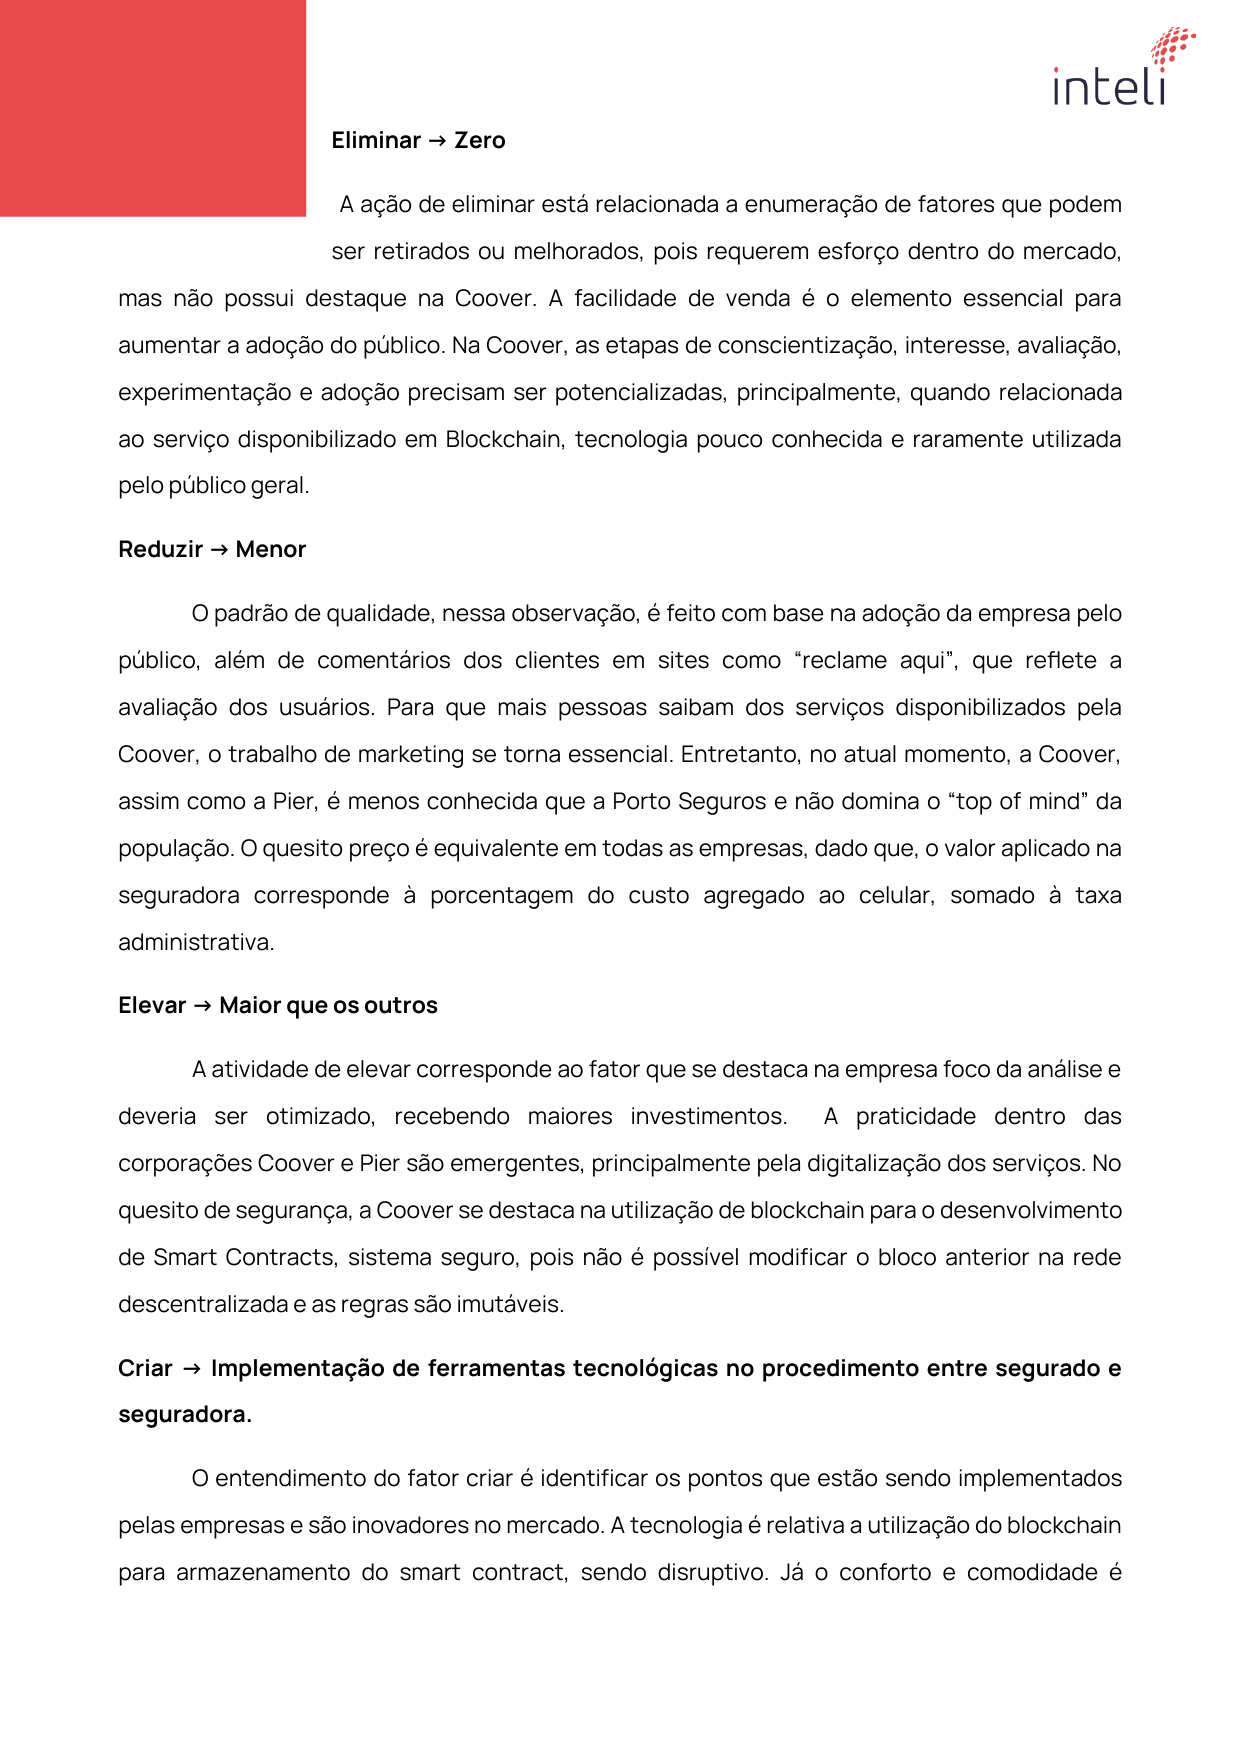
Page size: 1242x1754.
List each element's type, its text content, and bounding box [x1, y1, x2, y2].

picture [0, 0, 307, 217]
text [118, 1462, 1123, 1587]
text A atividade de elevar corresponde ao fator que se destaca na empresa foco da análise e deveria ser otimizado, recebendo maiores investimentos. A praticidade dentro das corporações Coover e Pier são emergentes, principalmente pela digitalização dos serviços. No quesito de segurança, a Coover se destaca na utilização de blockchain para o desenvolvimento de Smart Contracts, sistema seguro, pois não é possível modificar o bloco anterior na rede descentralizada e as regras são imutáveis. [118, 1053, 1123, 1319]
text Elevar -> Maior que os outros [118, 989, 1123, 1021]
text Criar -> Implementação de ferramentas tecnológicas no procedimento entre segurado e seguradora. [118, 1351, 1123, 1430]
picture [1054, 27, 1197, 105]
text O padrão de qualidade, nessa observação, é feito com base na adoção da empresa pelo público, além de comentários dos clientes em sites como “reclame aqui”, que reflete a avaliação dos usuários. Para que mais pessoas saibam dos serviços disponibilizados pela Coover, o trabalho de marketing se torna essencial. Entretanto, no atual momento, a Coover, assim como a Pier, é menos conhecida que a Porto Seguros e não domina o “top of mind” da população. O quesito preço é equivalente em todas as empresas, dado que, o valor aplicado na seguradora corresponde à porcentagem do custo agregado ao celular, somado à taxa administrativa. [118, 597, 1123, 957]
text A ação de eliminar está relacionada a enumeração de fatores que podem ser retirados ou melhorados, pois requerem esforço dentro do mercado, mas não possui destaque na Coover. A facilidade de venda é o elemento essencial para aumentar a adoção do público. Na Coover, as etapas de conscientização, interesse, avaliação, experimentação e adoção precisam ser potencializadas, principalmente, quando relacionada ao serviço disponibilizado em Blockchain, tecnologia pouco conhecida e raramente utilizada pelo público geral. [118, 188, 1123, 501]
text Eliminar -> Zero [118, 124, 1123, 155]
text Reduzir -> Menor [118, 533, 1123, 564]
